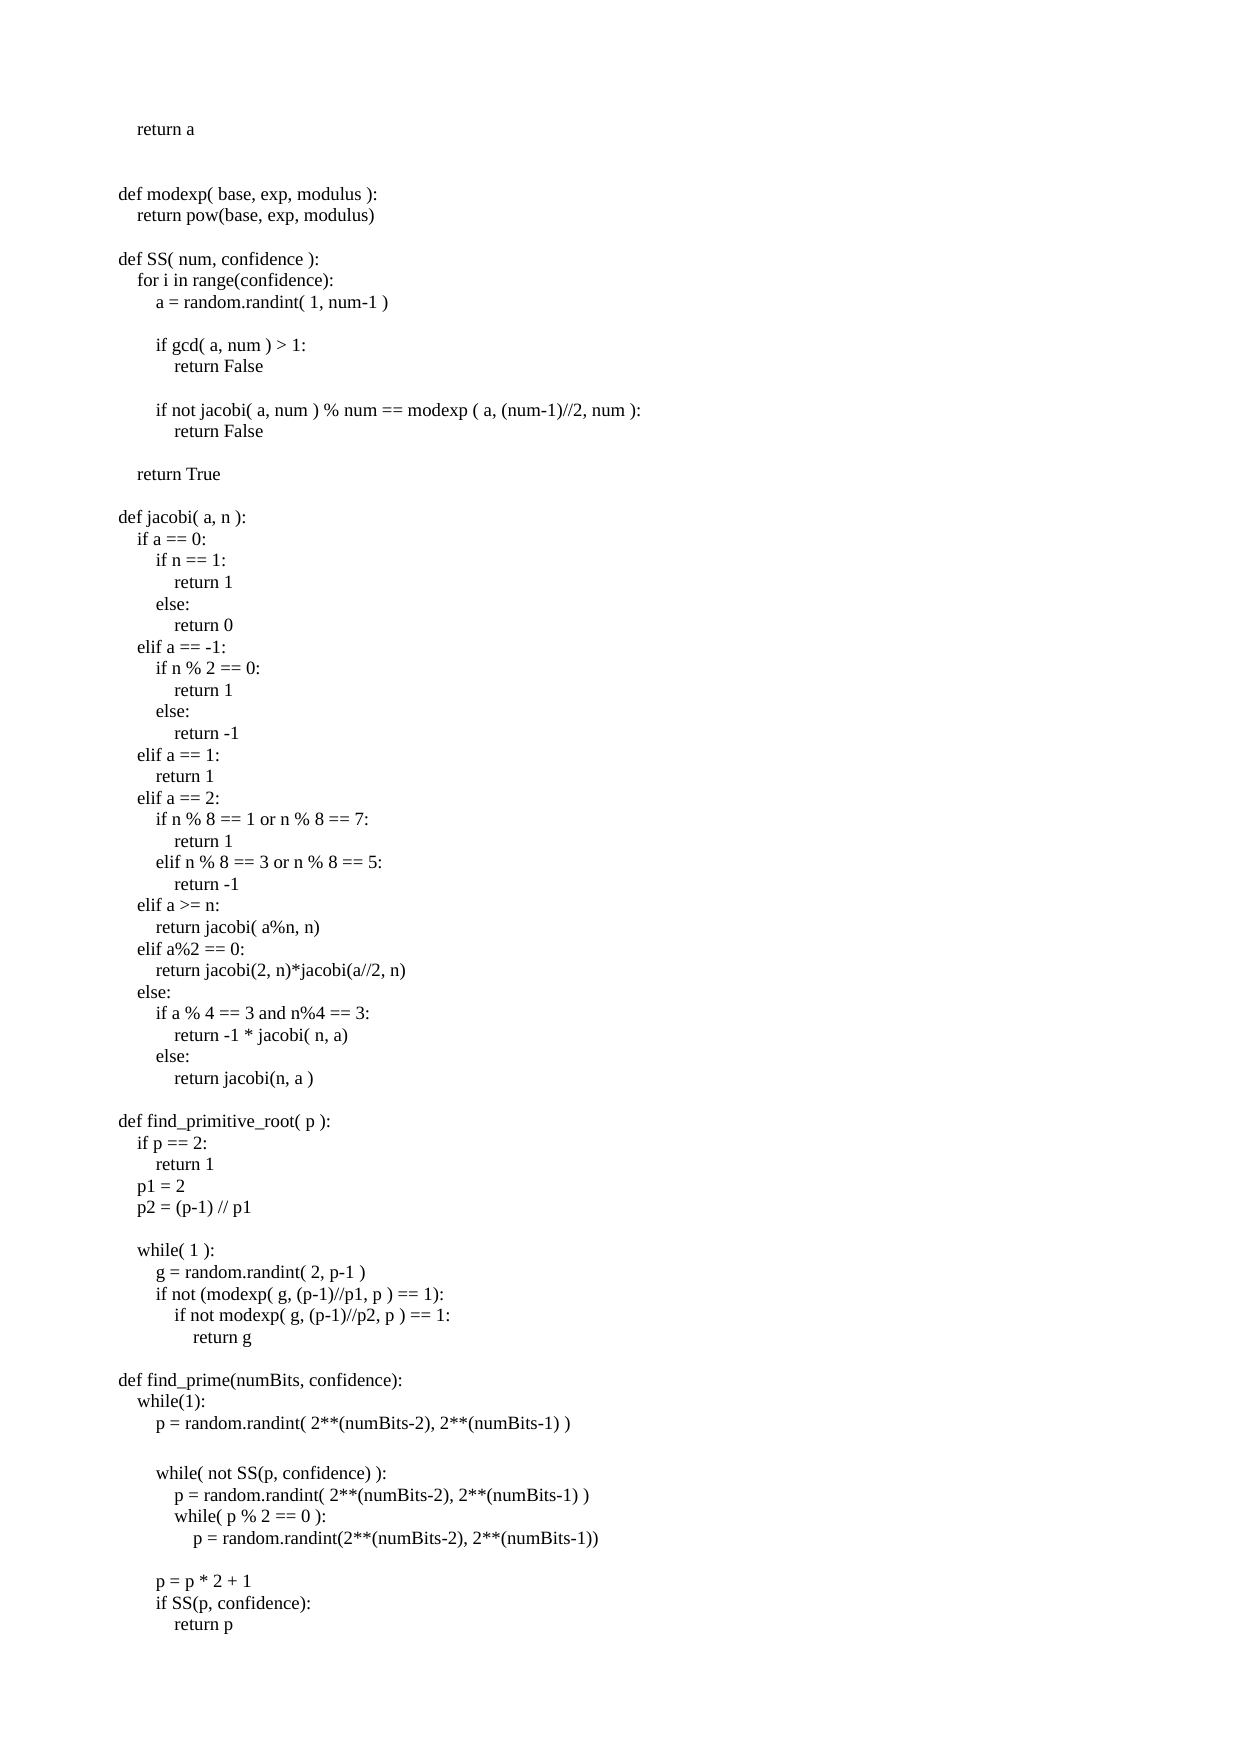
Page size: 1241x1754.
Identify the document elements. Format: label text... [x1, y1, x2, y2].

text return 1 [118, 1153, 1122, 1175]
text return 1 [118, 765, 1122, 787]
text g = random.randint( 2, p-1 ) [118, 1261, 1122, 1282]
text while( not SS(p, confidence) ): [118, 1462, 1122, 1484]
text if n % 2 == 0: [118, 657, 1122, 679]
text elif a >= n: [118, 894, 1122, 916]
text return False [118, 355, 1122, 377]
text if gcd( a, num ) > 1: [118, 334, 1122, 355]
text elif n % 8 == 3 or n % 8 == 5: [118, 851, 1122, 873]
text return pow(base, exp, modulus) [118, 204, 1122, 226]
text if a % 4 == 3 and n%4 == 3: [118, 1002, 1122, 1024]
text elif a == -1: [118, 636, 1122, 657]
text if p == 2: [118, 1132, 1122, 1153]
text if n == 1: [118, 549, 1122, 571]
text def SS( num, confidence ): [118, 247, 1122, 269]
text return -1 [118, 873, 1122, 894]
text while( p % 2 == 0 ): [118, 1505, 1122, 1527]
text def jacobi( a, n ): [118, 506, 1122, 528]
text p = random.randint( 2**(numBits-2), 2**(numBits-1) ) [118, 1412, 1122, 1433]
text p = random.randint(2**(numBits-2), 2**(numBits-1)) [118, 1527, 1122, 1548]
text if not jacobi( a, num ) % num == modexp ( a, (num-1)//2, num ): [118, 398, 1122, 420]
text return p [118, 1613, 1122, 1635]
text else: [118, 981, 1122, 1002]
text return jacobi(2, n)*jacobi(a//2, n) [118, 959, 1122, 981]
text def modexp( base, exp, modulus ): [118, 183, 1122, 204]
text return g [118, 1326, 1122, 1347]
text elif a == 2: [118, 787, 1122, 808]
text p = p * 2 + 1 [118, 1570, 1122, 1592]
text if SS(p, confidence): [118, 1592, 1122, 1613]
text return -1 [118, 722, 1122, 743]
text else: [118, 700, 1122, 722]
text p2 = (p-1) // p1 [118, 1196, 1122, 1218]
text while(1): [118, 1390, 1122, 1412]
text while( 1 ): [118, 1239, 1122, 1261]
text def find_prime(numBits, confidence): [118, 1369, 1122, 1390]
text return True [118, 463, 1122, 485]
text if not (modexp( g, (p-1)//p1, p ) == 1): [118, 1282, 1122, 1304]
text return 1 [118, 830, 1122, 851]
text if n % 8 == 1 or n % 8 == 7: [118, 808, 1122, 830]
text elif a == 1: [118, 743, 1122, 765]
text return jacobi(n, a ) [118, 1067, 1122, 1088]
text return 1 [118, 571, 1122, 592]
text else: [118, 1045, 1122, 1067]
text if a == 0: [118, 528, 1122, 549]
text return False [118, 420, 1122, 442]
text return 0 [118, 614, 1122, 636]
text a = random.randint( 1, num-1 ) [118, 291, 1122, 312]
text for i in range(confidence): [118, 269, 1122, 291]
text return jacobi( a%n, n) [118, 916, 1122, 937]
text return -1 * jacobi( n, a) [118, 1024, 1122, 1045]
text if not modexp( g, (p-1)//p2, p ) == 1: [118, 1304, 1122, 1326]
text p1 = 2 [118, 1175, 1122, 1196]
text p = random.randint( 2**(numBits-2), 2**(numBits-1) ) [118, 1484, 1122, 1505]
text return 1 [118, 679, 1122, 700]
text elif a%2 == 0: [118, 937, 1122, 959]
text else: [118, 592, 1122, 614]
text def find_primitive_root( p ): [118, 1110, 1122, 1132]
text return a [118, 118, 1122, 140]
